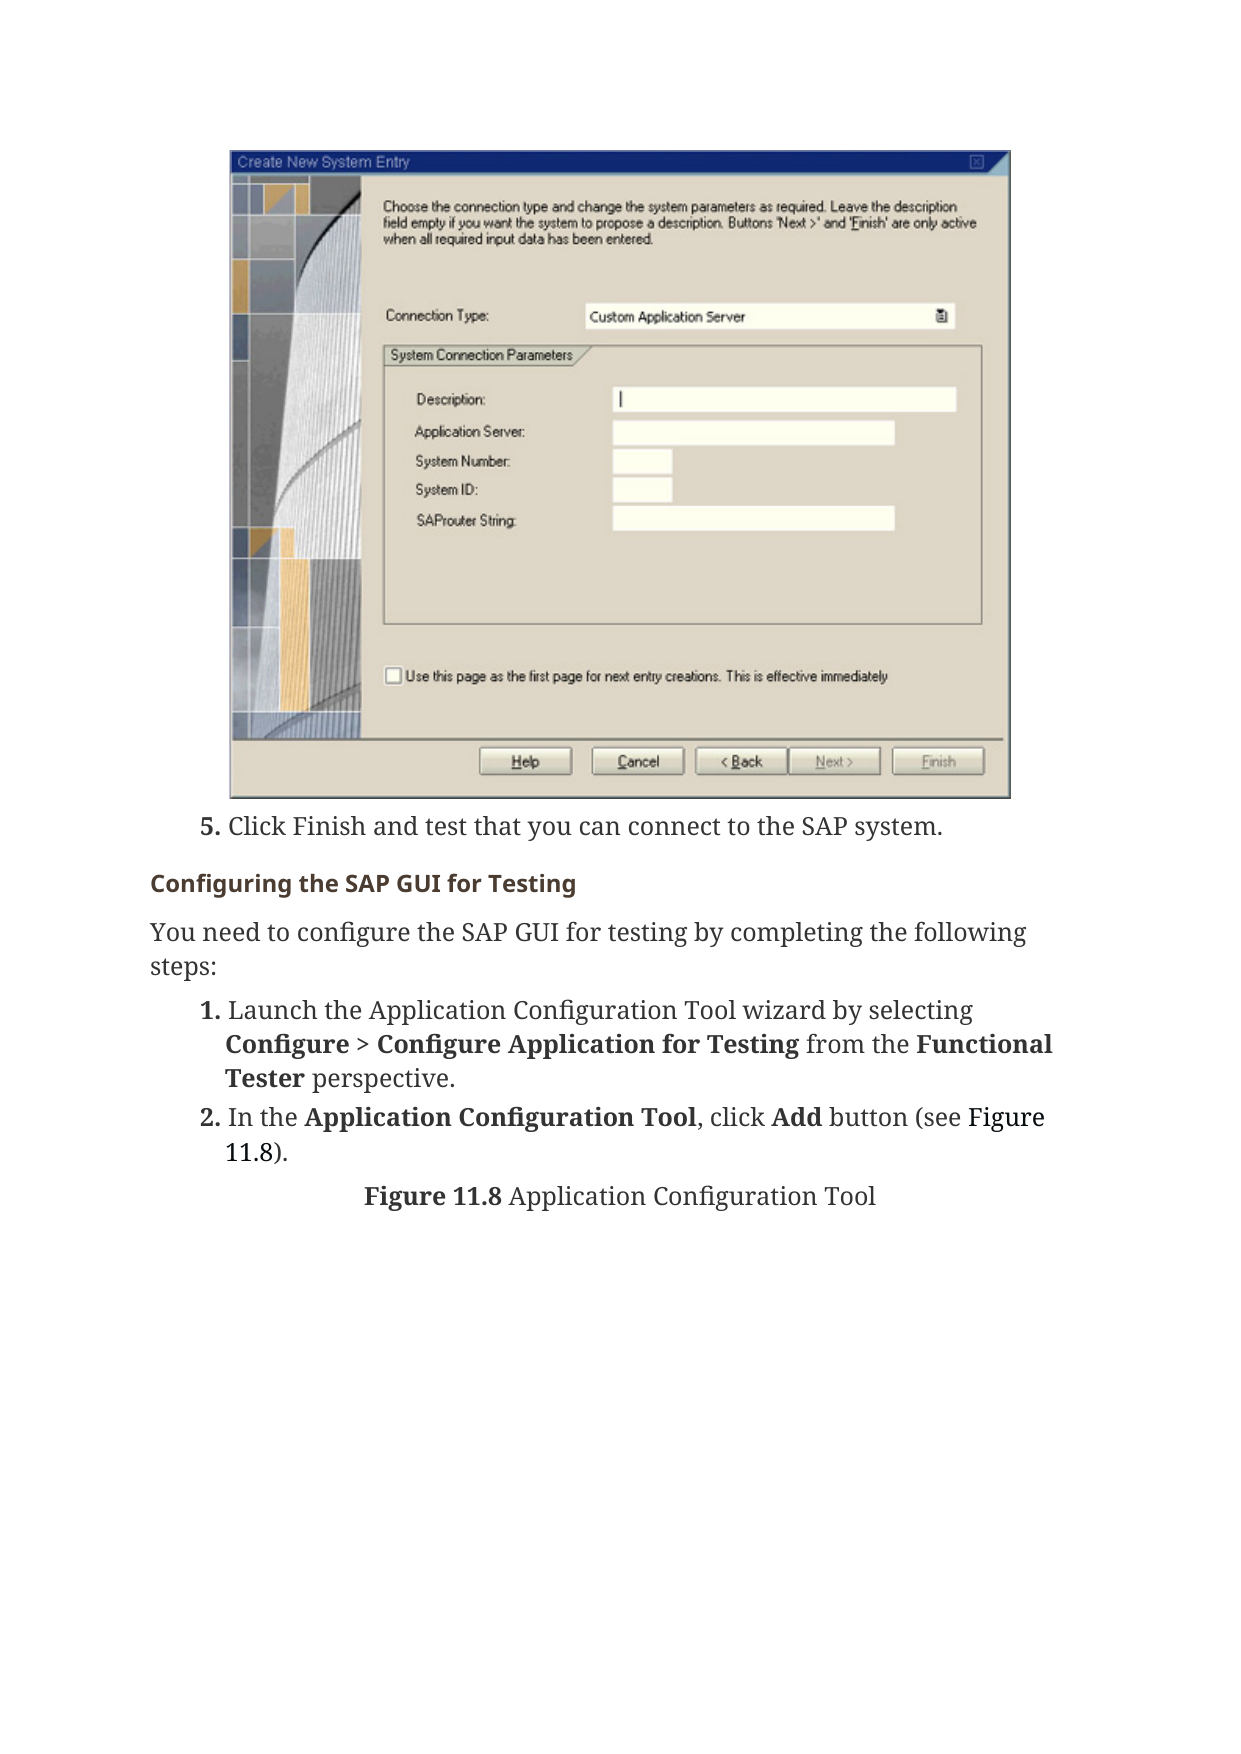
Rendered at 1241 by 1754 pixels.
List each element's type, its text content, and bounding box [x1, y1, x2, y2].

text Figure 11.8 Application Configuration Tool [150, 1178, 1090, 1212]
text Configuring the SAP GUI for Testing [150, 867, 1090, 900]
picture [229, 150, 1011, 799]
text You need to configure the SAP GUI for testing by completing the following steps: [150, 915, 1090, 983]
text 2. In the Application Configuration Tool, click Add button (see Figure 11.8). [200, 1100, 1090, 1168]
text 5. Click Finish and test that you can connect to the SAP system. [200, 808, 1090, 842]
text 1. Launch the Application Configuration Tool wizard by selecting Configure > Configure Application for Testing from the Functional Tester perspective. [200, 993, 1090, 1095]
